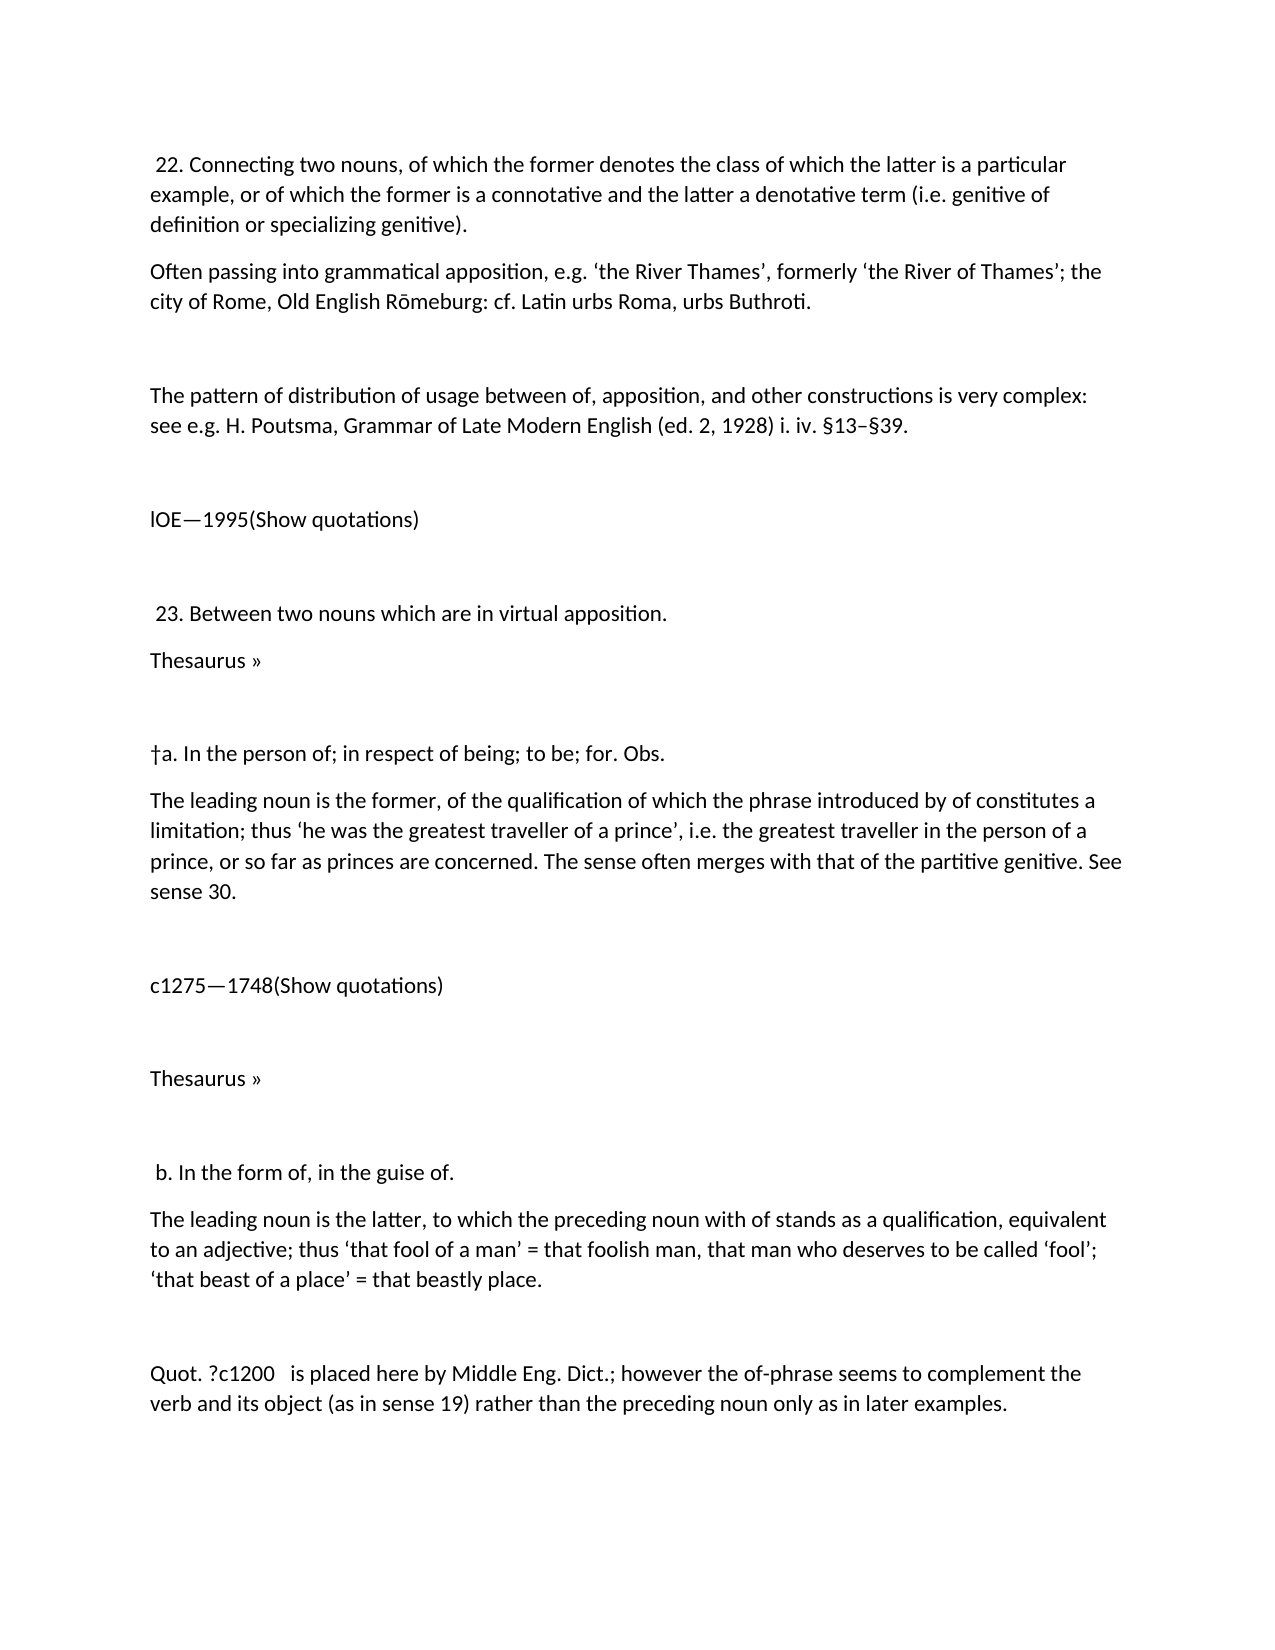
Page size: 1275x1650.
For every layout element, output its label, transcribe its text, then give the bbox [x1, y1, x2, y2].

text Often passing into grammatical apposition, e.g. ‘the River Thames’, formerly ‘the River of Thames’; the city of Rome, Old English Rōmeburg: cf. Latin urbs Roma, urbs Buthroti. [150, 257, 1125, 316]
text The leading noun is the former, of the qualification of which the phrase introduced by of constitutes a limitation; thus ‘he was the greatest traveller of a prince’, i.e. the greatest traveller in the person of a prince, or so far as princes are concerned. The sense often merges with that of the partitive genitive. See sense 30. [150, 786, 1125, 905]
text The pattern of distribution of usage between of, apposition, and other constructions is very complex: see e.g. H. Poutsma, Grammar of Late Modern English (ed. 2, 1928) i. iv. §13–§39. [150, 381, 1125, 439]
text †a. In the person of; in respect of being; to be; for. Obs. [150, 739, 1125, 768]
text b. In the form of, in the guise of. [150, 1158, 1125, 1186]
text c1275—1748(Show quotations) [150, 971, 1125, 999]
text Thesaurus » [150, 646, 1125, 674]
text Thesaurus » [150, 1064, 1125, 1093]
text The leading noun is the latter, to which the preceding noun with of stands as a qualification, equivalent to an adjective; thus ‘that fool of a man’ = that foolish man, that man who deserves to be called ‘fool’; ‘that beast of a place’ = that beastly place. [150, 1205, 1125, 1294]
text 22. Connecting two nouns, of which the former denotes the class of which the latter is a particular example, or of which the former is a connotative and the latter a denotative term (i.e. genitive of definition or specializing genitive). [150, 150, 1125, 238]
text 23. Between two nouns which are in virtual apposition. [150, 599, 1125, 627]
text Quot. ?c1200 is placed here by Middle Eng. Dict.; however the of-phrase seems to complement the verb and its object (as in sense 19) rather than the preceding noun only as in later examples. [150, 1359, 1125, 1418]
text lOE—1995(Show quotations) [150, 505, 1125, 533]
